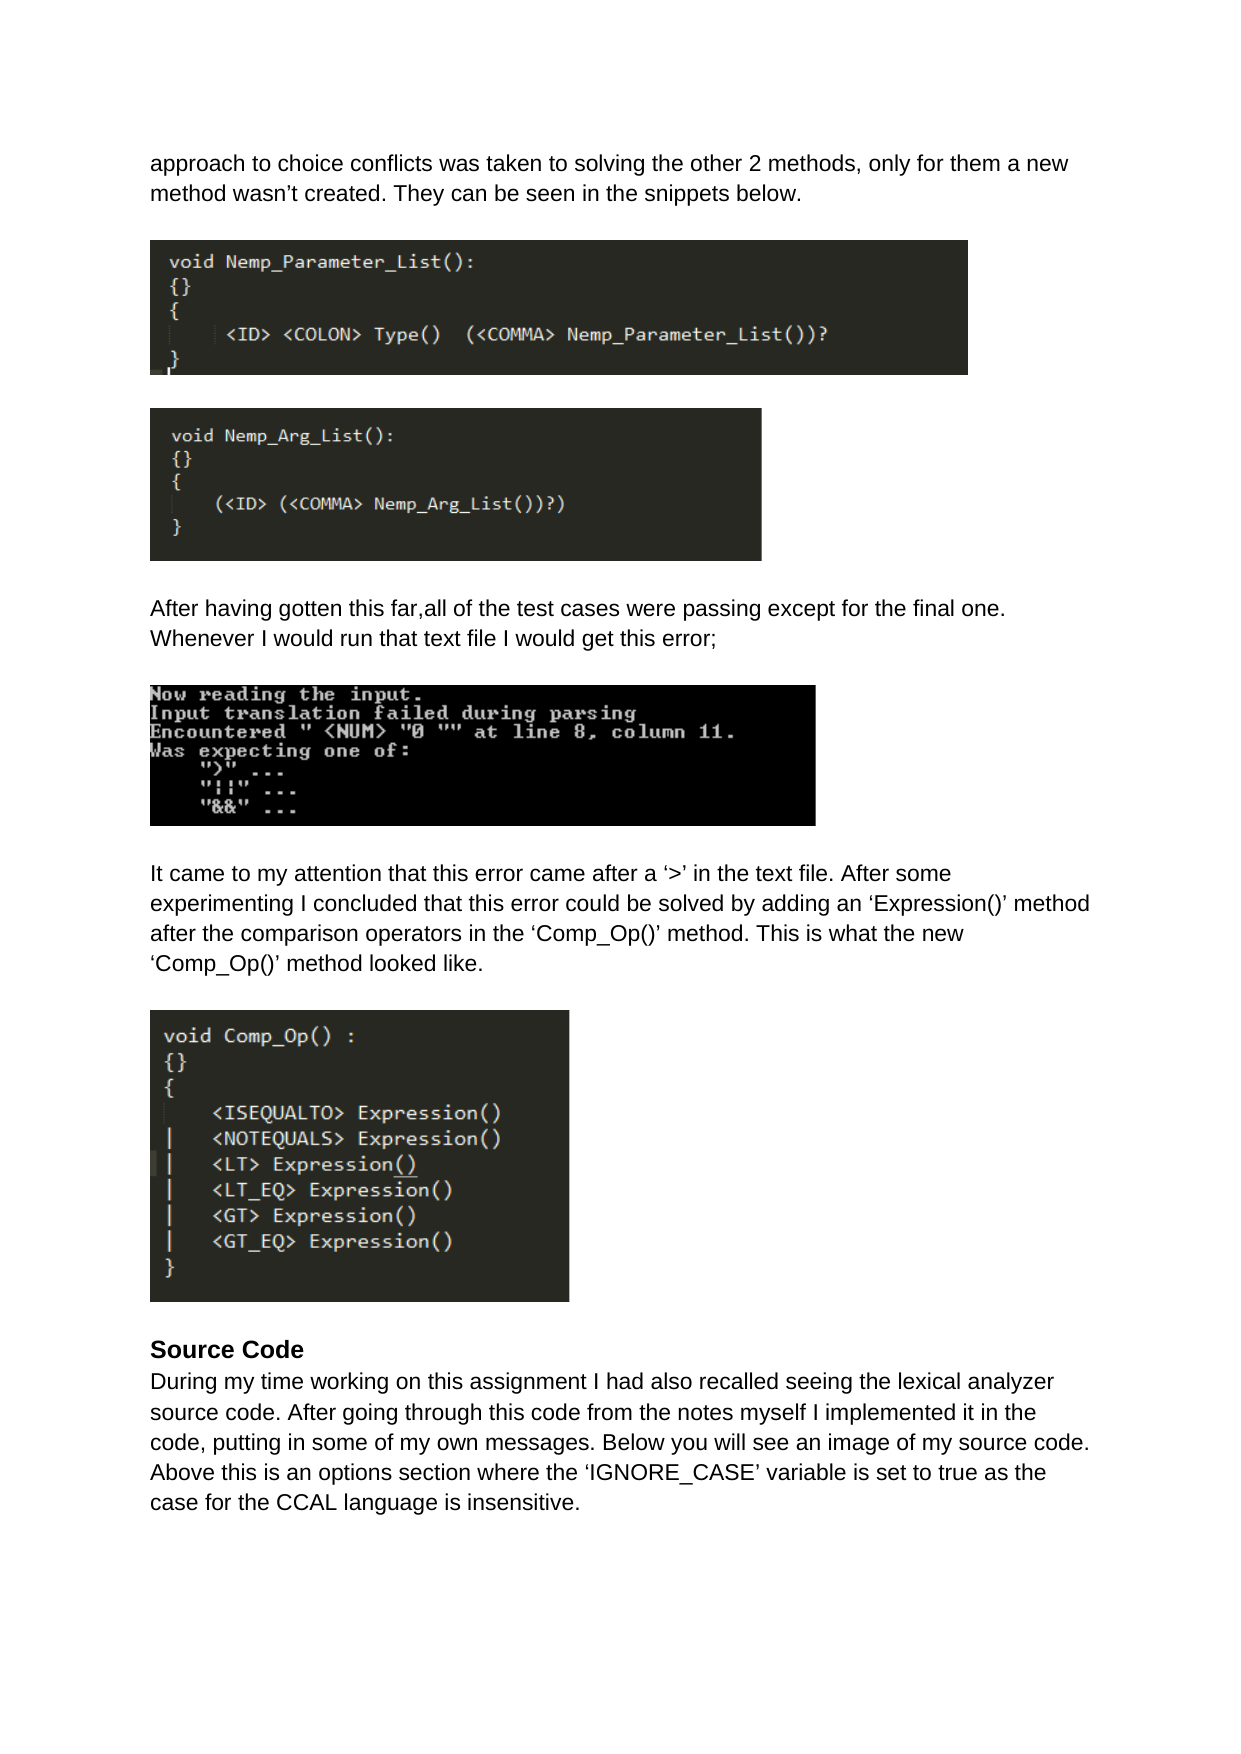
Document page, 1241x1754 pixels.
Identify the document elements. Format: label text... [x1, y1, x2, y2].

text Source Code [150, 1335, 1090, 1364]
picture [150, 408, 762, 561]
text It came to my attention that this error came after a ‘>’ in the text file. After some experimenting I concluded that this error could be solved by adding an ‘Expression()’ method after the comparison operators in the ‘Comp_Op()’ method. This is what the new ‘Comp_Op()’ method looked like. [150, 860, 1090, 977]
picture [150, 685, 816, 826]
text After having gotten this far,all of the test cases were passing except for the final one. Whenever I would run that text file I would get this error; [150, 594, 1090, 651]
picture [150, 1010, 570, 1302]
picture [150, 240, 968, 375]
text During my time working on this assignment I had also recalled seeing the lexical analyzer source code. After going through this code from the notes myself I implemented it in the code, putting in some of my own messages. Below you will see an image of my source code. [150, 1368, 1090, 1455]
text Above this is an options section where the ‘IGNORE_CASE’ variable is set to true as the case for the CCAL language is insensitive. [150, 1459, 1090, 1516]
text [150, 150, 1090, 207]
